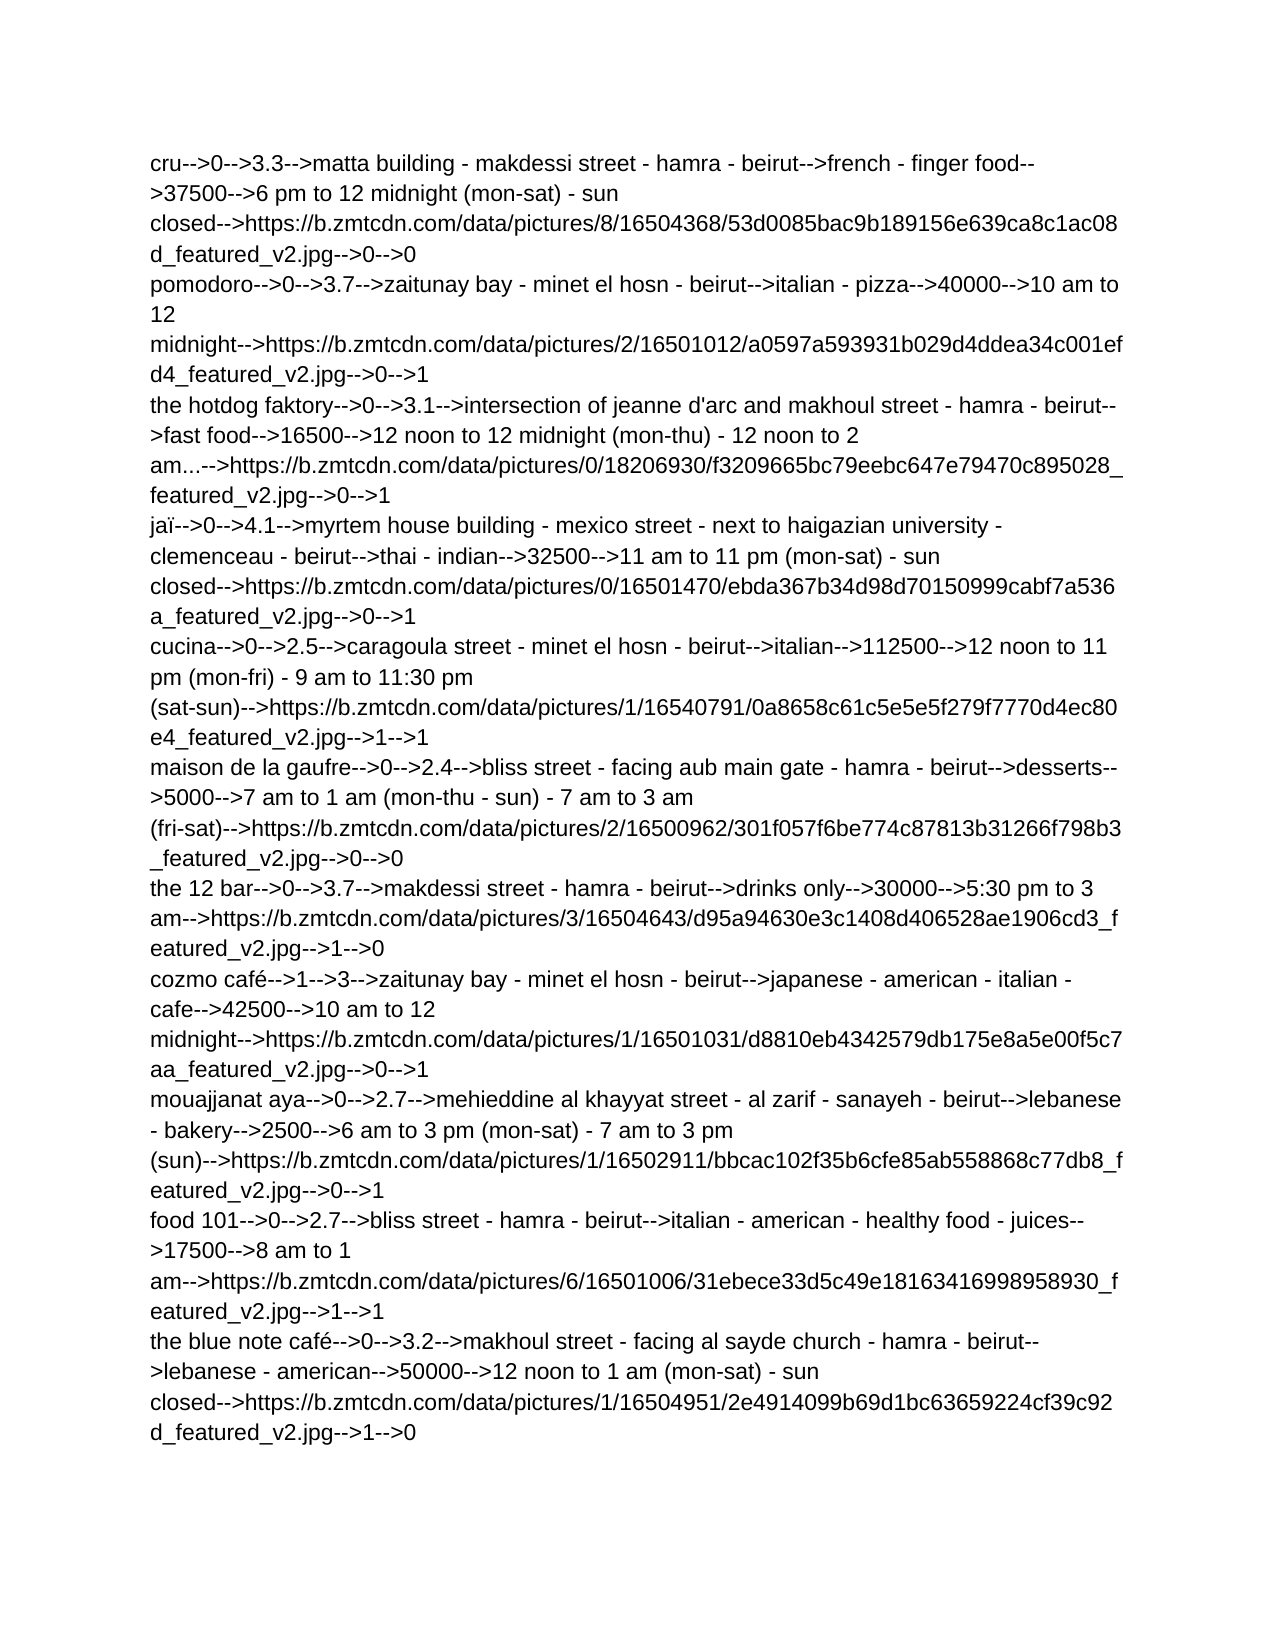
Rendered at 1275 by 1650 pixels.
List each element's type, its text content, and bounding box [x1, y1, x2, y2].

text cozmo café-->1-->3-->zaitunay bay - minet el hosn - beirut-->japanese - american - italian - cafe-->42500-->10 am to 12 midnight-->https://b.zmtcdn.com/data/pictures/1/16501031/d8810eb4342579db175e8a5e00f5c7aa_featured_v2.jpg-->0-->1 [150, 966, 1125, 1083]
text the 12 bar-->0-->3.7-->makdessi street - hamra - beirut-->drinks only-->30000-->5:30 pm to 3 am-->https://b.zmtcdn.com/data/pictures/3/16504643/d95a94630e3c1408d406528ae1906cd3_featured_v2.jpg-->1-->0 [150, 875, 1125, 962]
text cucina-->0-->2.5-->caragoula street - minet el hosn - beirut-->italian-->112500-->12 noon to 11 pm (mon-fri) - 9 am to 11:30 pm (sat-sun)-->https://b.zmtcdn.com/data/pictures/1/16540791/0a8658c61c5e5e5f279f7770d4ec80e4_featured_v2.jpg-->1-->1 [150, 633, 1125, 750]
text the hotdog faktory-->0-->3.1-->intersection of jeanne d'arc and makhoul street - hamra - beirut-->fast food-->16500-->12 noon to 12 midnight (mon-thu) - 12 noon to 2 am...-->https://b.zmtcdn.com/data/pictures/0/18206930/f3209665bc79eebc647e79470c895028_featured_v2.jpg-->0-->1 [150, 392, 1125, 509]
text the blue note café-->0-->3.2-->makhoul street - facing al sayde church - hamra - beirut-->lebanese - american-->50000-->12 noon to 1 am (mon-sat) - sun closed-->https://b.zmtcdn.com/data/pictures/1/16504951/2e4914099b69d1bc63659224cf39c92d_featured_v2.jpg-->1-->0 [150, 1328, 1125, 1445]
text cru-->0-->3.3-->matta building - makdessi street - hamra - beirut-->french - finger food-->37500-->6 pm to 12 midnight (mon-sat) - sun closed-->https://b.zmtcdn.com/data/pictures/8/16504368/53d0085bac9b189156e639ca8c1ac08d_featured_v2.jpg-->0-->0 [150, 150, 1125, 267]
text maison de la gaufre-->0-->2.4-->bliss street - facing aub main gate - hamra - beirut-->desserts-->5000-->7 am to 1 am (mon-thu - sun) - 7 am to 3 am (fri-sat)-->https://b.zmtcdn.com/data/pictures/2/16500962/301f057f6be774c87813b31266f798b3_featured_v2.jpg-->0-->0 [150, 754, 1125, 871]
text jaï-->0-->4.1-->myrtem house building - mexico street - next to haigazian university - clemenceau - beirut-->thai - indian-->32500-->11 am to 11 pm (mon-sat) - sun closed-->https://b.zmtcdn.com/data/pictures/0/16501470/ebda367b34d98d70150999cabf7a536a_featured_v2.jpg-->0-->1 [150, 512, 1125, 629]
text food 101-->0-->2.7-->bliss street - hamra - beirut-->italian - american - healthy food - juices-->17500-->8 am to 1 am-->https://b.zmtcdn.com/data/pictures/6/16501006/31ebece33d5c49e18163416998958930_featured_v2.jpg-->1-->1 [150, 1207, 1125, 1324]
text mouajjanat aya-->0-->2.7-->mehieddine al khayyat street - al zarif - sanayeh - beirut-->lebanese - bakery-->2500-->6 am to 3 pm (mon-sat) - 7 am to 3 pm (sun)-->https://b.zmtcdn.com/data/pictures/1/16502911/bbcac102f35b6cfe85ab558868c77db8_featured_v2.jpg-->0-->1 [150, 1086, 1125, 1203]
text pomodoro-->0-->3.7-->zaitunay bay - minet el hosn - beirut-->italian - pizza-->40000-->10 am to 12 midnight-->https://b.zmtcdn.com/data/pictures/2/16501012/a0597a593931b029d4ddea34c001efd4_featured_v2.jpg-->0-->1 [150, 271, 1125, 388]
